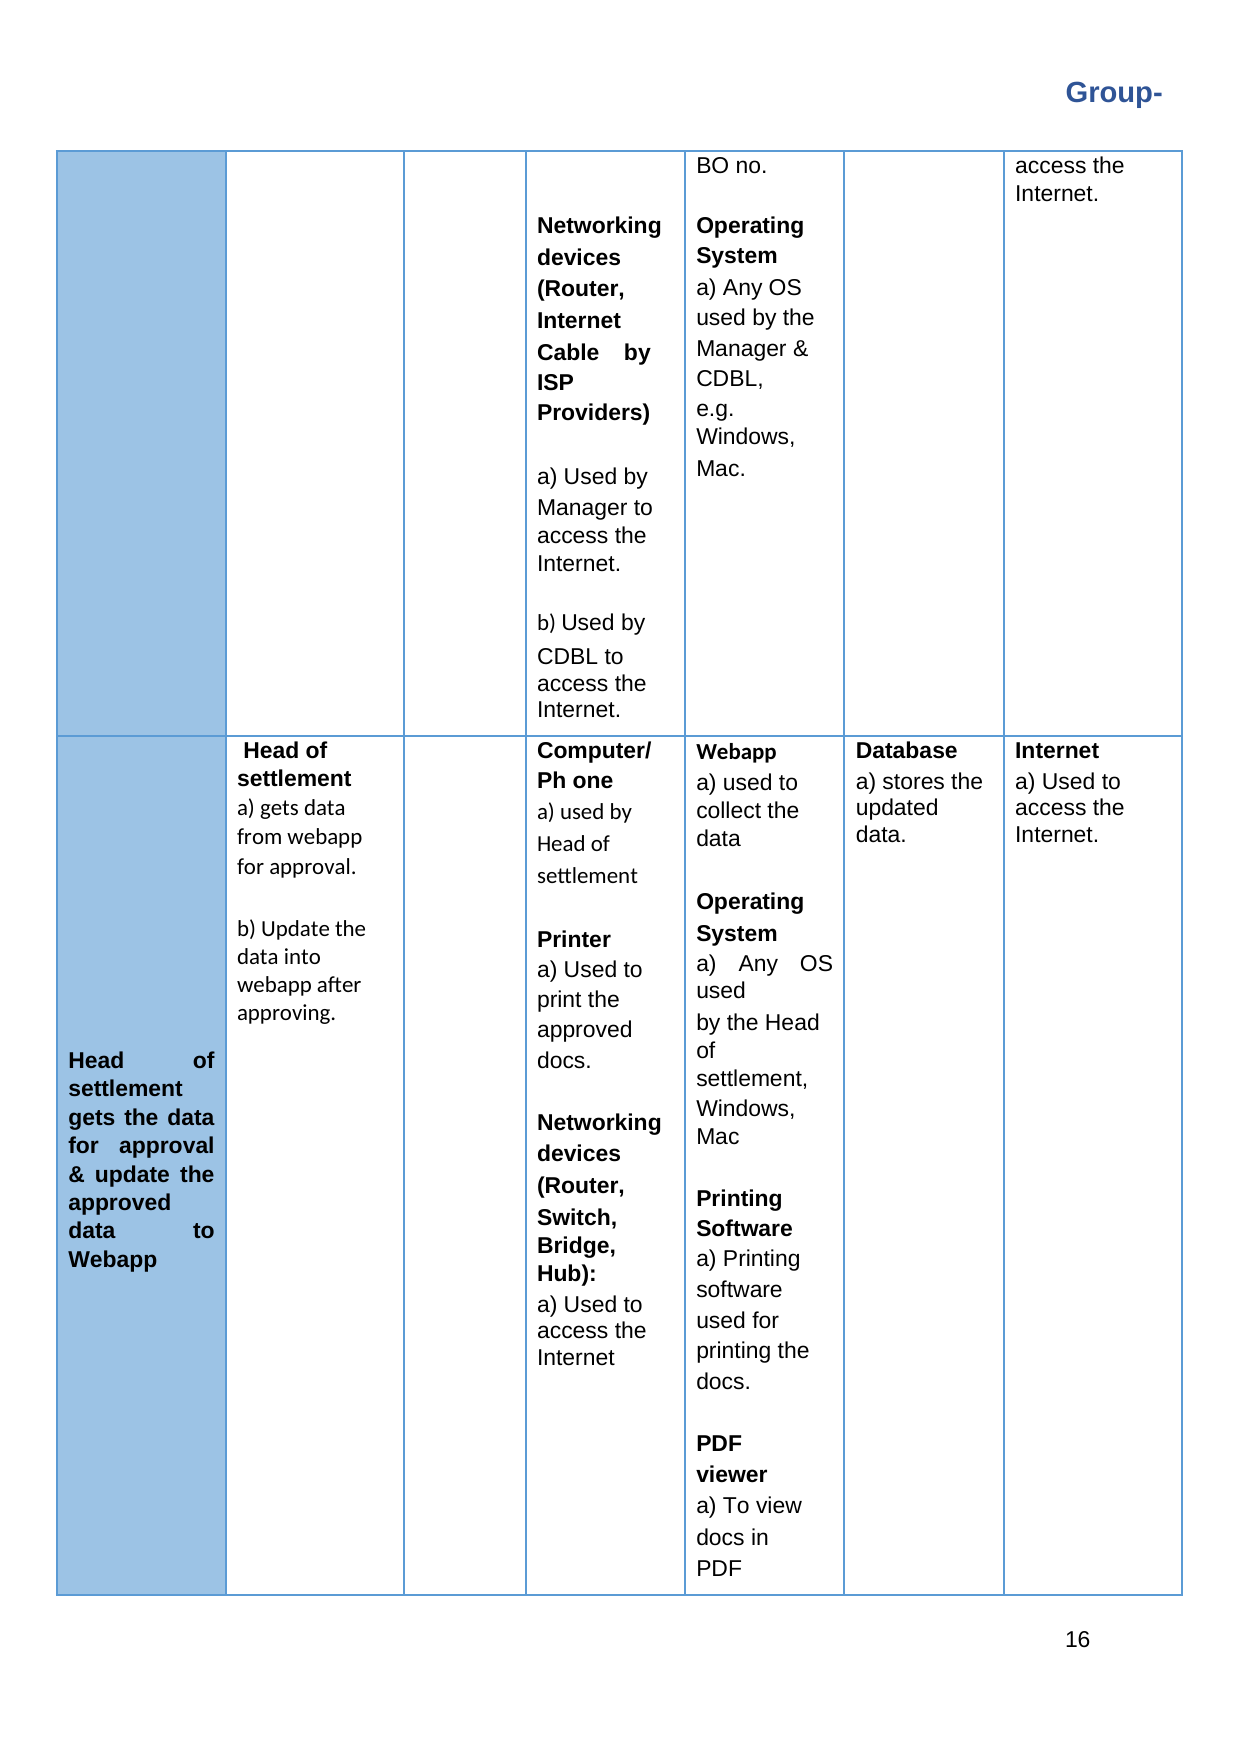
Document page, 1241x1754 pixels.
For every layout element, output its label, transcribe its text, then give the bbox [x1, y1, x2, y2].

table_cell [405, 737, 525, 1594]
table_cell Head of settlement gets the data for approval & update the approved data to Webapp [58, 737, 225, 1594]
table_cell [527, 152, 684, 735]
table_cell Database a) stores the updated data. [845, 737, 1003, 1594]
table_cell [58, 152, 225, 735]
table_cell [1005, 737, 1181, 1594]
table_cell Computer/Ph one a) used by Head of settlement Printer a) Used to print the approved docs. Networking devices (Router, Switch, Bridge, Hub): a) Used to access the Internet [527, 737, 684, 1594]
table_cell Head of settlement a) gets data from webapp for approval. b) Update the data into webapp after approving. [227, 737, 403, 1594]
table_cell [686, 152, 843, 735]
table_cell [227, 152, 403, 735]
table_cell Webapp a) used to collect the data Operating System a) Any OS used by the Head of settlement, Windows, Mac Printing Software a) Printing software used for printing the docs. PDF viewer a) To view docs in PDF [686, 737, 843, 1594]
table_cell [845, 152, 1003, 735]
table_cell [405, 152, 525, 735]
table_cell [1005, 152, 1181, 735]
